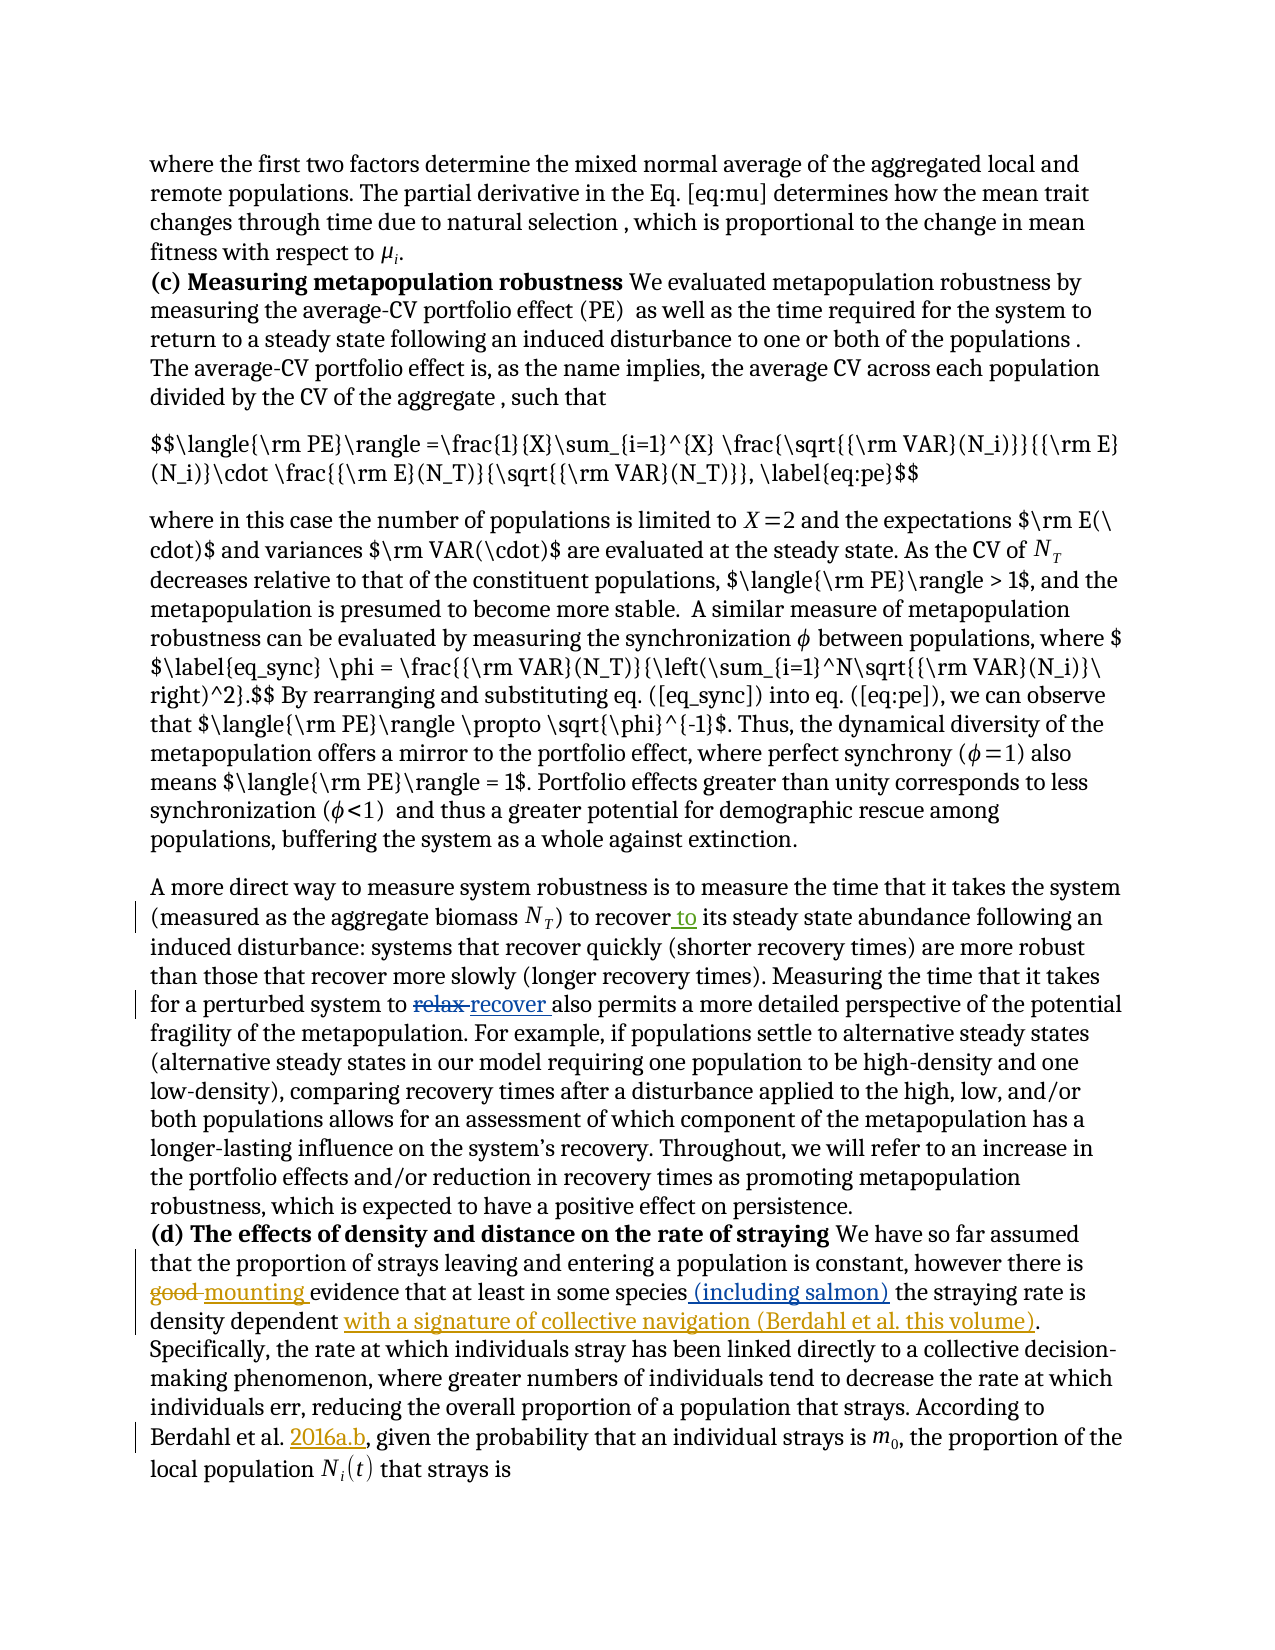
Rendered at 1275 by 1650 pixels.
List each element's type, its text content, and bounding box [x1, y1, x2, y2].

text where in this case the number of populations is limited to and the expectations $\rm E(\cdot)$ and variances $\rm VAR(\cdot)$ are evaluated at the steady state. As the CV of decreases relative to that of the constituent populations, $\langle{\rm PE}\rangle > 1$, and the metapopulation is presumed to become more stable. A similar measure of metapopulation robustness can be evaluated by measuring the synchronization between populations, where $$\label{eq_sync} \phi = \frac{{\rm VAR}(N_T)}{\left(\sum_{i=1}^N\sqrt{{\rm VAR}(N_i)}\right)^2}.$$ By rearranging and substituting eq. ([eq_sync]) into eq. ([eq:pe]), we can observe that $\langle{\rm PE}\rangle \propto \sqrt{\phi}^{-1}$. Thus, the dynamical diversity of the metapopulation offers a mirror to the portfolio effect, where perfect synchrony () also means $\langle{\rm PE}\rangle = 1$. Portfolio effects greater than unity corresponds to less synchronization () and thus a greater potential for demographic rescue among populations, buffering the system as a whole against extinction. [150, 506, 1125, 854]
text A more direct way to measure system robustness is to measure the time that it takes the system (measured as the aggregate biomass ) to recover its steady state abundance following an induced disturbance: systems that recover quickly (shorter recovery times) are more robust than those that recover more slowly (longer recovery times). Measuring the time that it takes for a perturbed system to also permits a more detailed perspective of the potential fragility of the metapopulation. For example, if populations settle to alternative steady states (alternative steady states in our model requiring one population to be high-density and one low-density), comparing recovery times after a disturbance applied to the high, low, and/or both populations allows for an assessment of which component of the metapopulation has a longer-lasting influence on the system’s recovery. Throughout, we will refer to an increase in the portfolio effects and/or reduction in recovery times as promoting metapopulation robustness, which is expected to have a positive effect on persistence. (d) The effects of density and distance on the rate of straying We have so far assumed that the proportion of strays leaving and entering a population is constant, however there is evidence that at least in some species the straying rate is density dependent . Specifically, the rate at which individuals stray has been linked directly to a collective decision-making phenomenon, where greater numbers of individuals tend to decrease the rate at which individuals err, reducing the overall proportion of a population that strays. According to Berdahl et al. , given the probability that an individual strays is , the proportion of the local population that strays is [150, 873, 1125, 1485]
text $$\langle{\rm PE}\rangle =\frac{1}{X}\sum_{i=1}^{X} \frac{\sqrt{{\rm VAR}(N_i)}}{{\rm E}(N_i)}\cdot \frac{{\rm E}(N_T)}{\sqrt{{\rm VAR}(N_T)}}, \label{eq:pe}$$ [150, 430, 1125, 488]
text where the first two factors determine the mixed normal average of the aggregated local and remote populations. The partial derivative in the Eq. [eq:mu] determines how the mean trait changes through time due to natural selection , which is proportional to the change in mean fitness with respect to . (c) Measuring metapopulation robustness We evaluated metapopulation robustness by measuring the average-CV portfolio effect (PE) as well as the time required for the system to return to a steady state following an induced disturbance to one or both of the populations . The average-CV portfolio effect is, as the name implies, the average CV across each population divided by the CV of the aggregate , such that [150, 150, 1125, 411]
